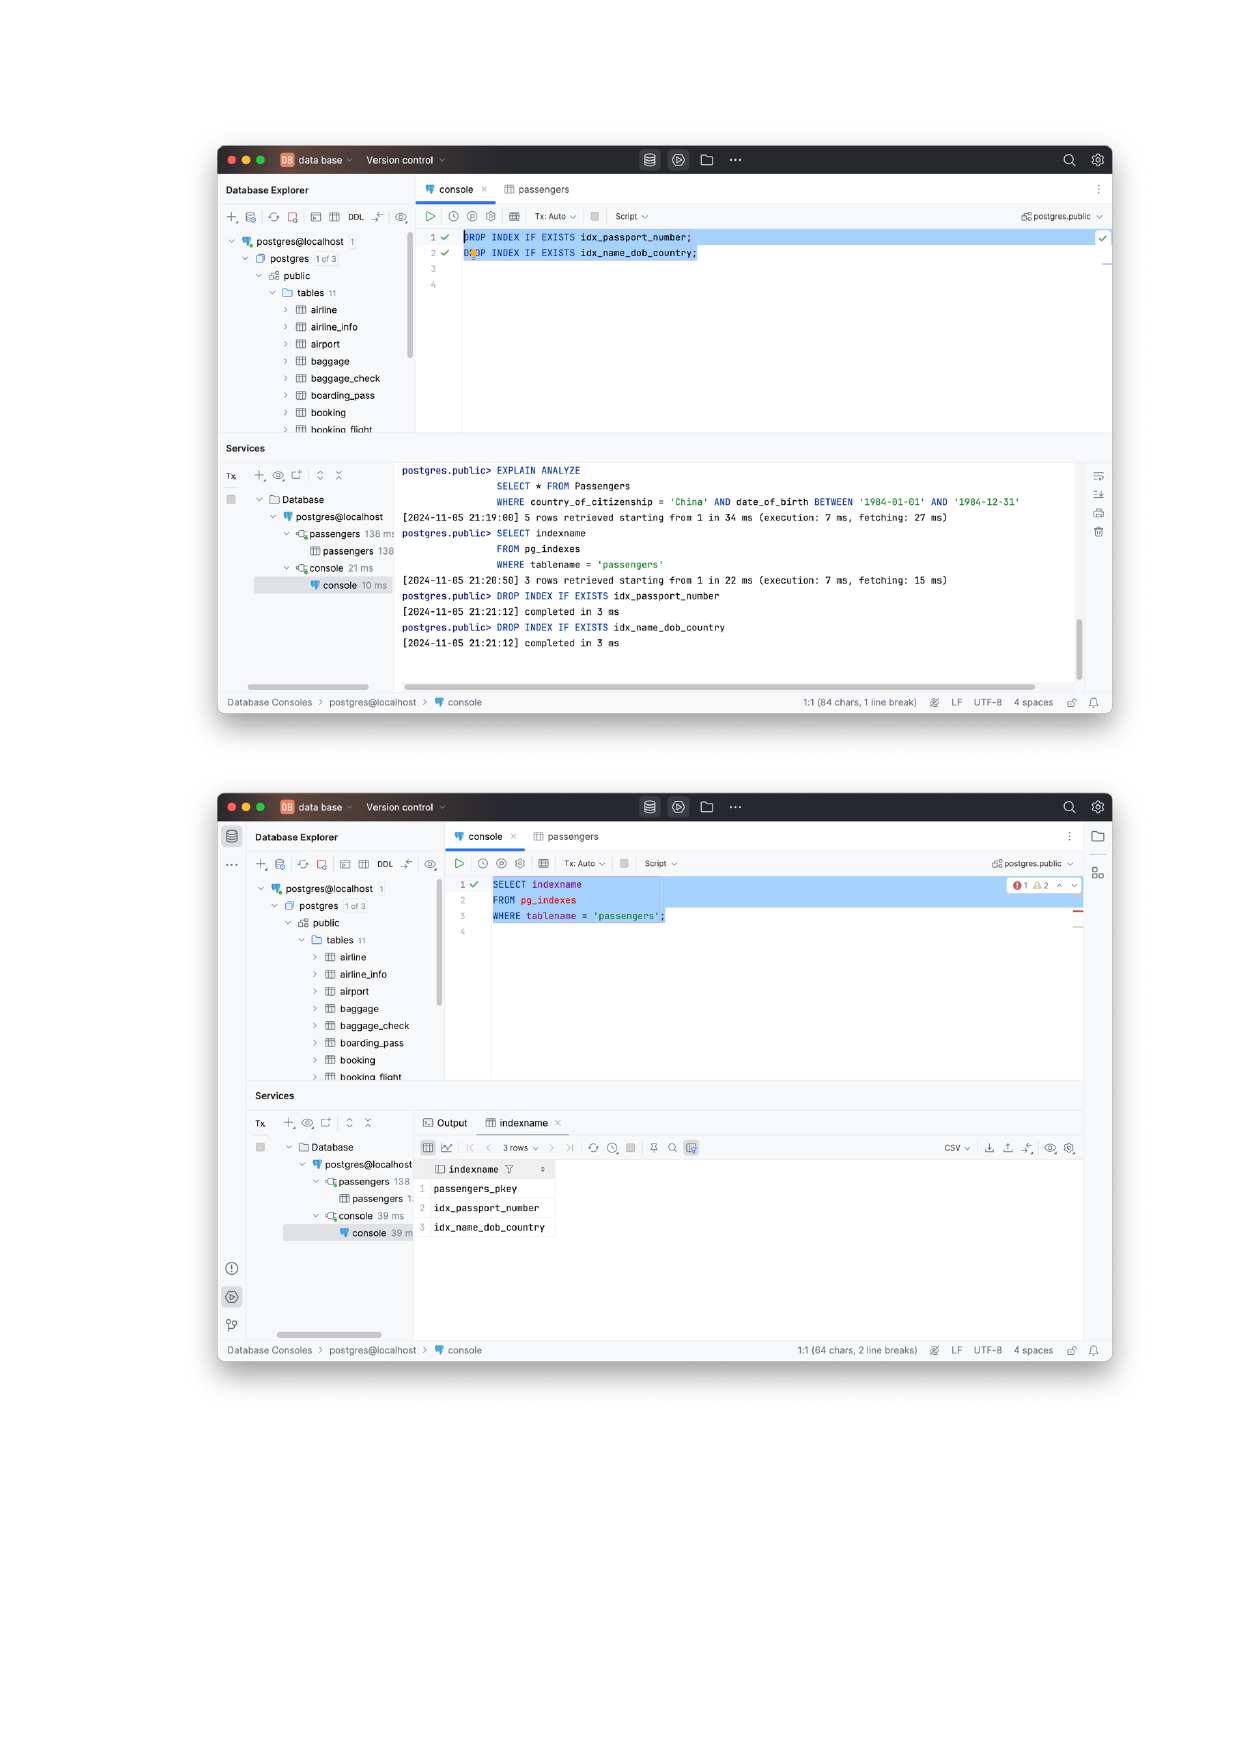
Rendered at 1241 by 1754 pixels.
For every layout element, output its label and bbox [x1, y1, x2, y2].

picture [177, 118, 1152, 1414]
